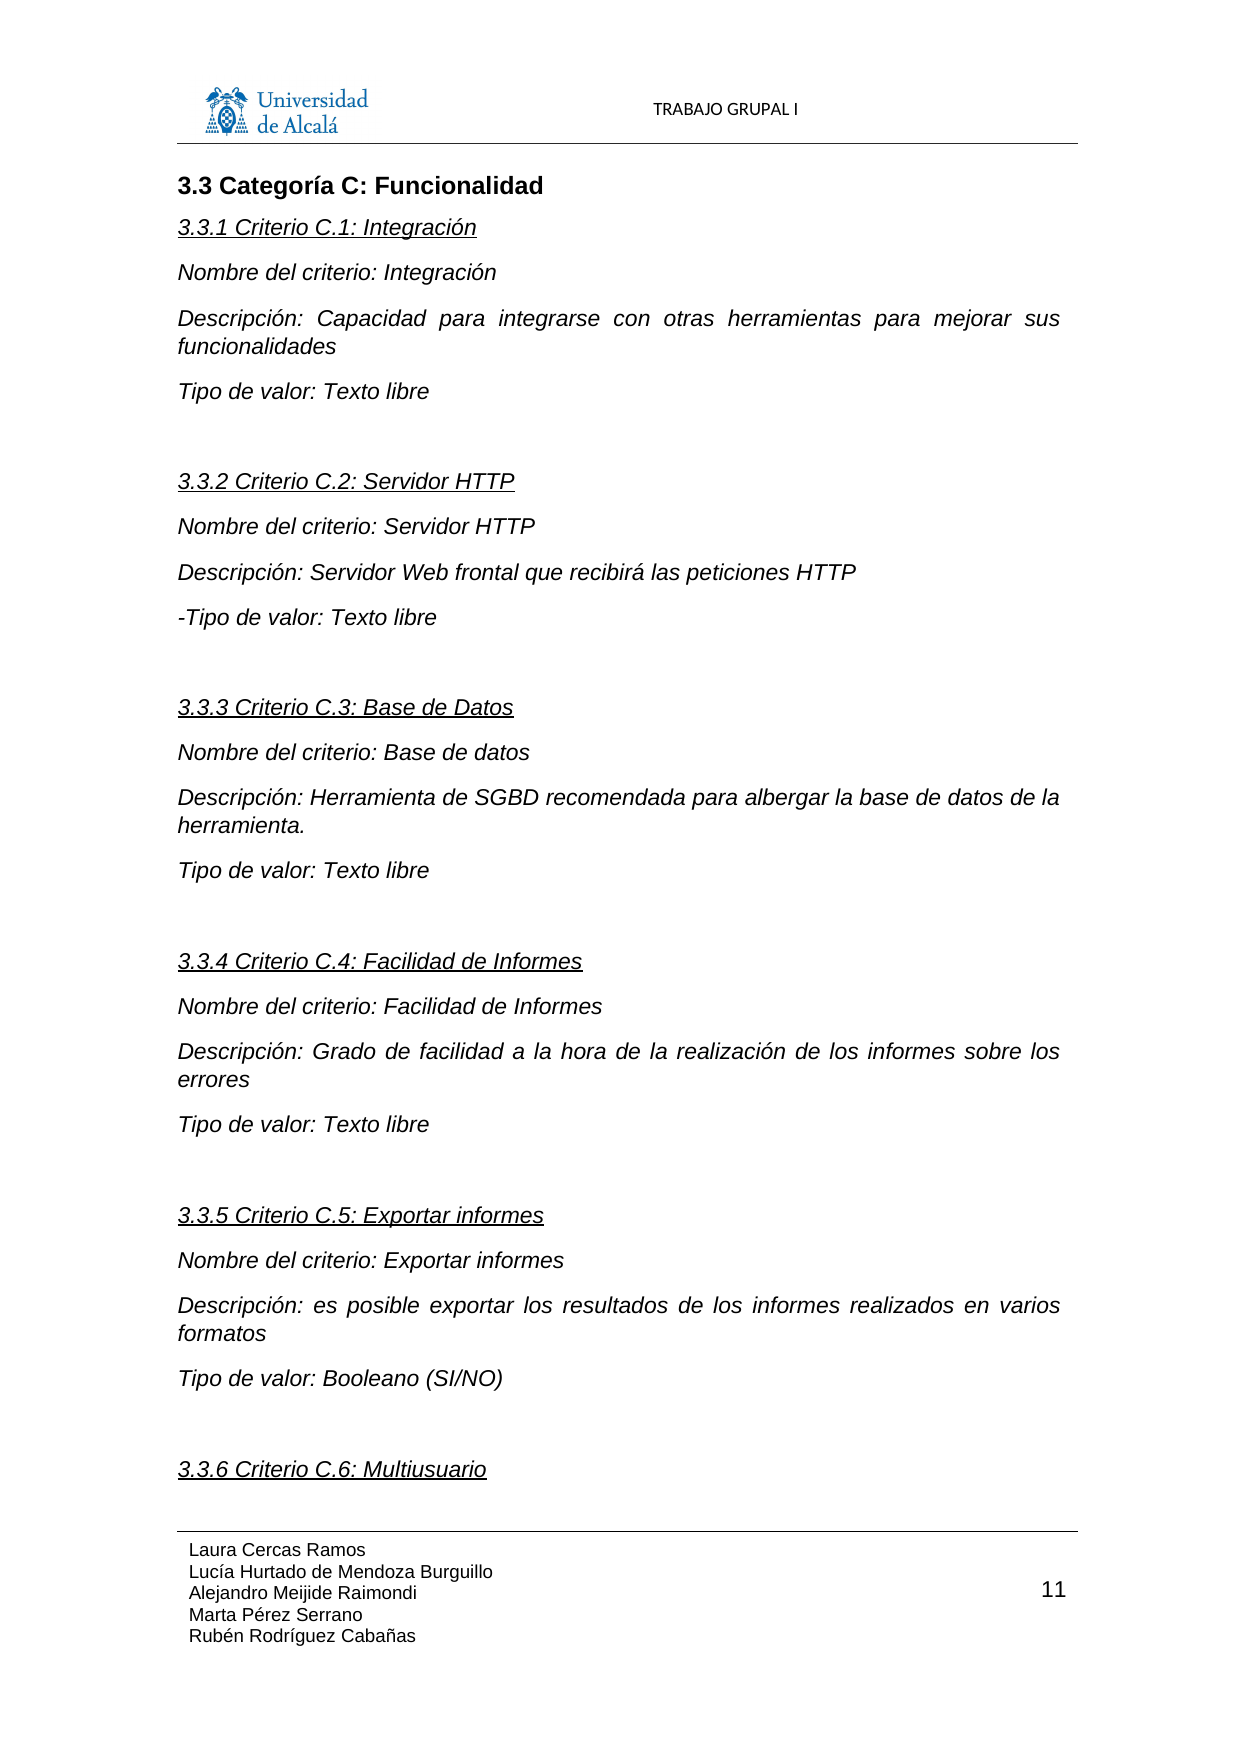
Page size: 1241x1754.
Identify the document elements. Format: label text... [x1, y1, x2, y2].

text Nombre del criterio: Servidor HTTP [177, 513, 1063, 540]
text Nombre del criterio: Integración [177, 259, 1063, 286]
text Nombre del criterio: Base de datos [177, 739, 1063, 765]
text Descripción: Herramienta de SGBD recomendada para albergar la base de datos de la herramienta. [177, 784, 1063, 839]
text Nombre del criterio: Exportar informes [177, 1247, 1063, 1273]
text Tipo de valor: Texto libre [177, 1111, 1063, 1138]
text 3.3.4 Criterio C.4: Facilidad de Informes [177, 948, 1063, 974]
text Descripción: es posible exportar los resultados de los informes realizados en varios formatos [177, 1292, 1063, 1347]
text 3.3.1 Criterio C.1: Integración [177, 214, 1063, 241]
text 3.3.3 Criterio C.3: Base de Datos [177, 694, 1063, 720]
text Descripción: Grado de facilidad a la hora de la realización de los informes sobre los errores [177, 1038, 1063, 1093]
text Nombre del criterio: Facilidad de Informes [177, 993, 1063, 1019]
text 3.3.2 Criterio C.2: Servidor HTTP [177, 468, 1063, 494]
text -Tipo de valor: Texto libre [177, 603, 1063, 630]
subtitle 3.3 Categoría C: Funcionalidad [177, 171, 1063, 199]
text 3.3.6 Criterio C.6: Multiusuario [177, 1456, 1063, 1482]
text Descripción: Capacidad para integrarse con otras herramientas para mejorar sus funcionalidades [177, 304, 1063, 359]
text Tipo de valor: Texto libre [177, 378, 1063, 404]
picture [188, 75, 383, 143]
text Tipo de valor: Booleano (SI/NO) [177, 1365, 1063, 1392]
text 3.3.5 Criterio C.5: Exportar informes [177, 1202, 1063, 1228]
text Tipo de valor: Texto libre [177, 857, 1063, 884]
text Descripción: Servidor Web frontal que recibirá las peticiones HTTP [177, 558, 1063, 585]
